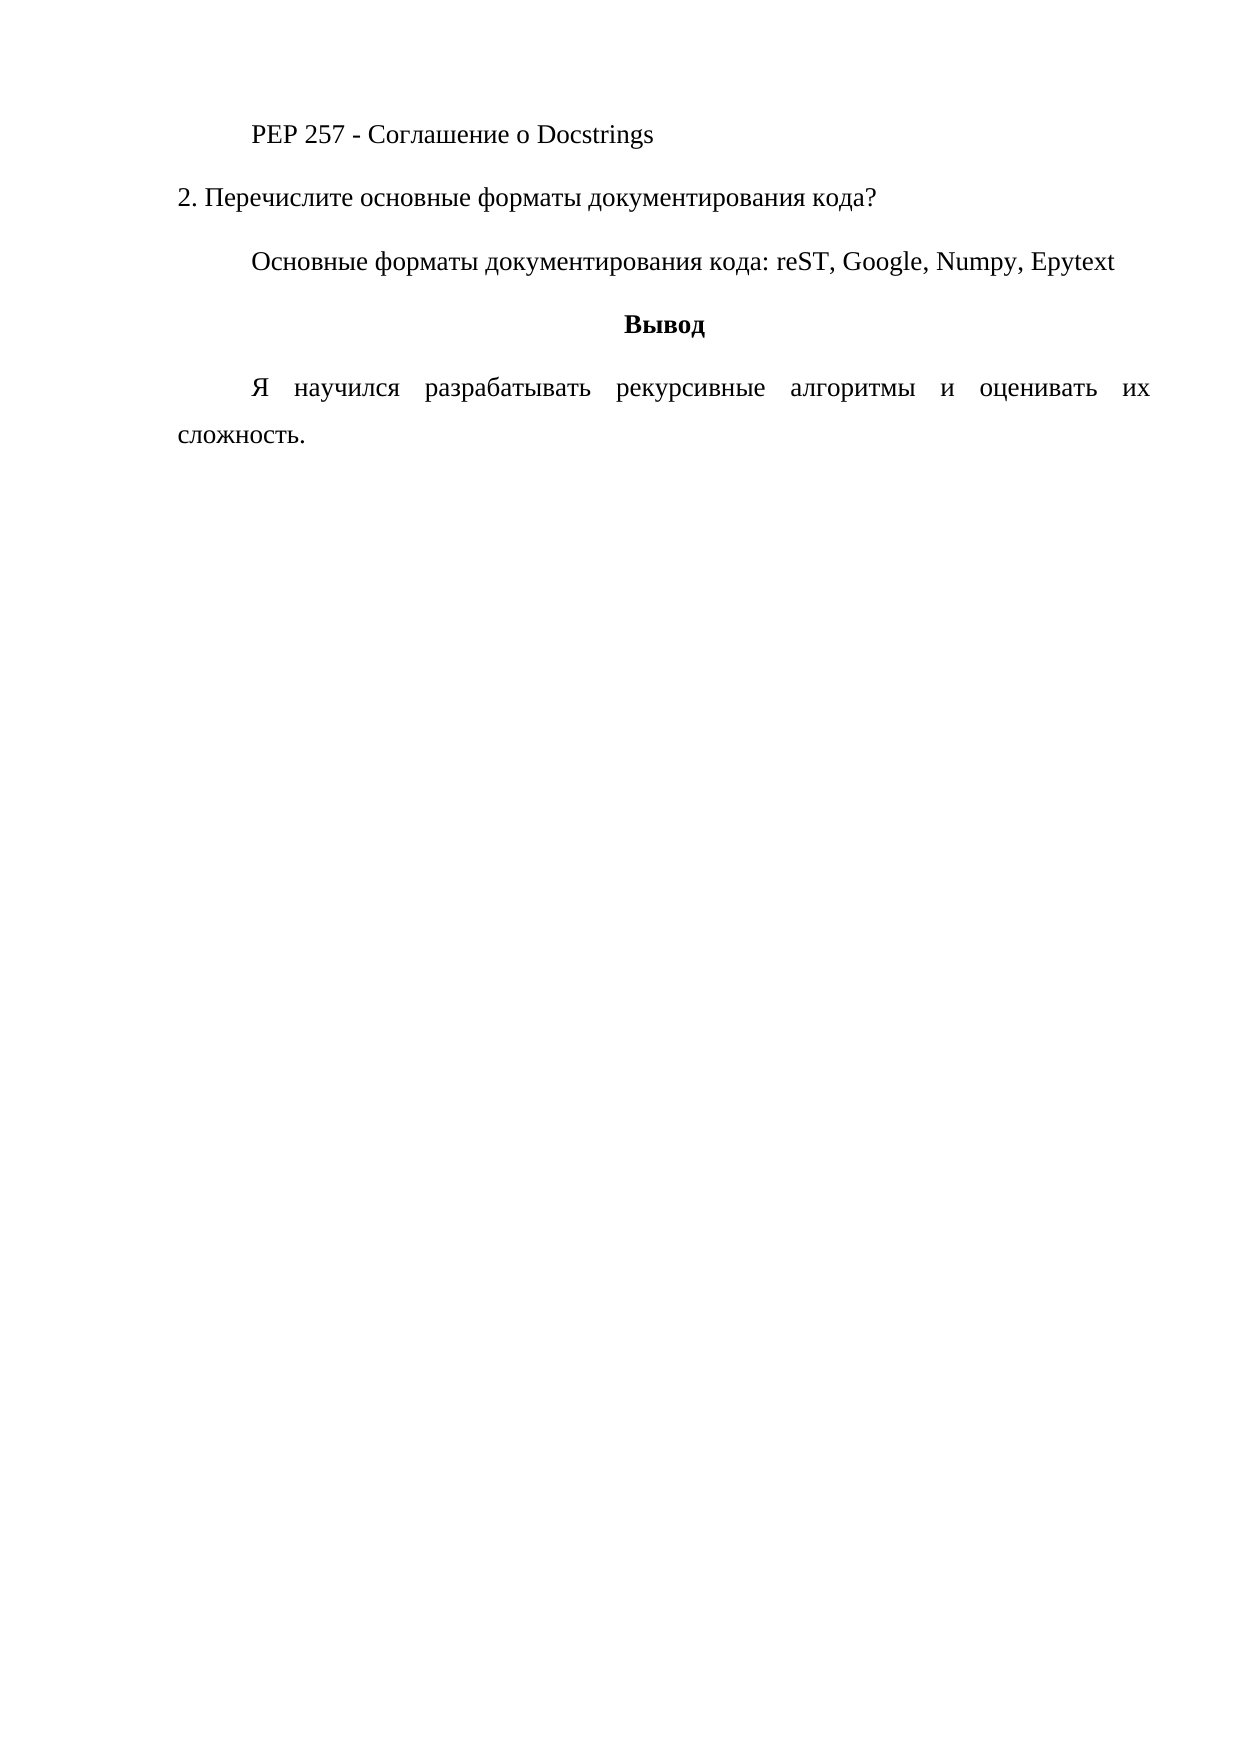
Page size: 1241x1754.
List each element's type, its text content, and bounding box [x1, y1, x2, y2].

text PEP 257 - Соглашение о Docstrings [177, 118, 1152, 149]
text Основные форматы документирования кода: reST, Google, Numpy, Epytext [177, 245, 1152, 276]
text Я научился разрабатывать рекурсивные алгоритмы и оценивать их сложность. [177, 371, 1152, 449]
text Вывод [177, 308, 1152, 339]
text 2. Перечислите основные форматы документирования кода? [177, 181, 1152, 213]
